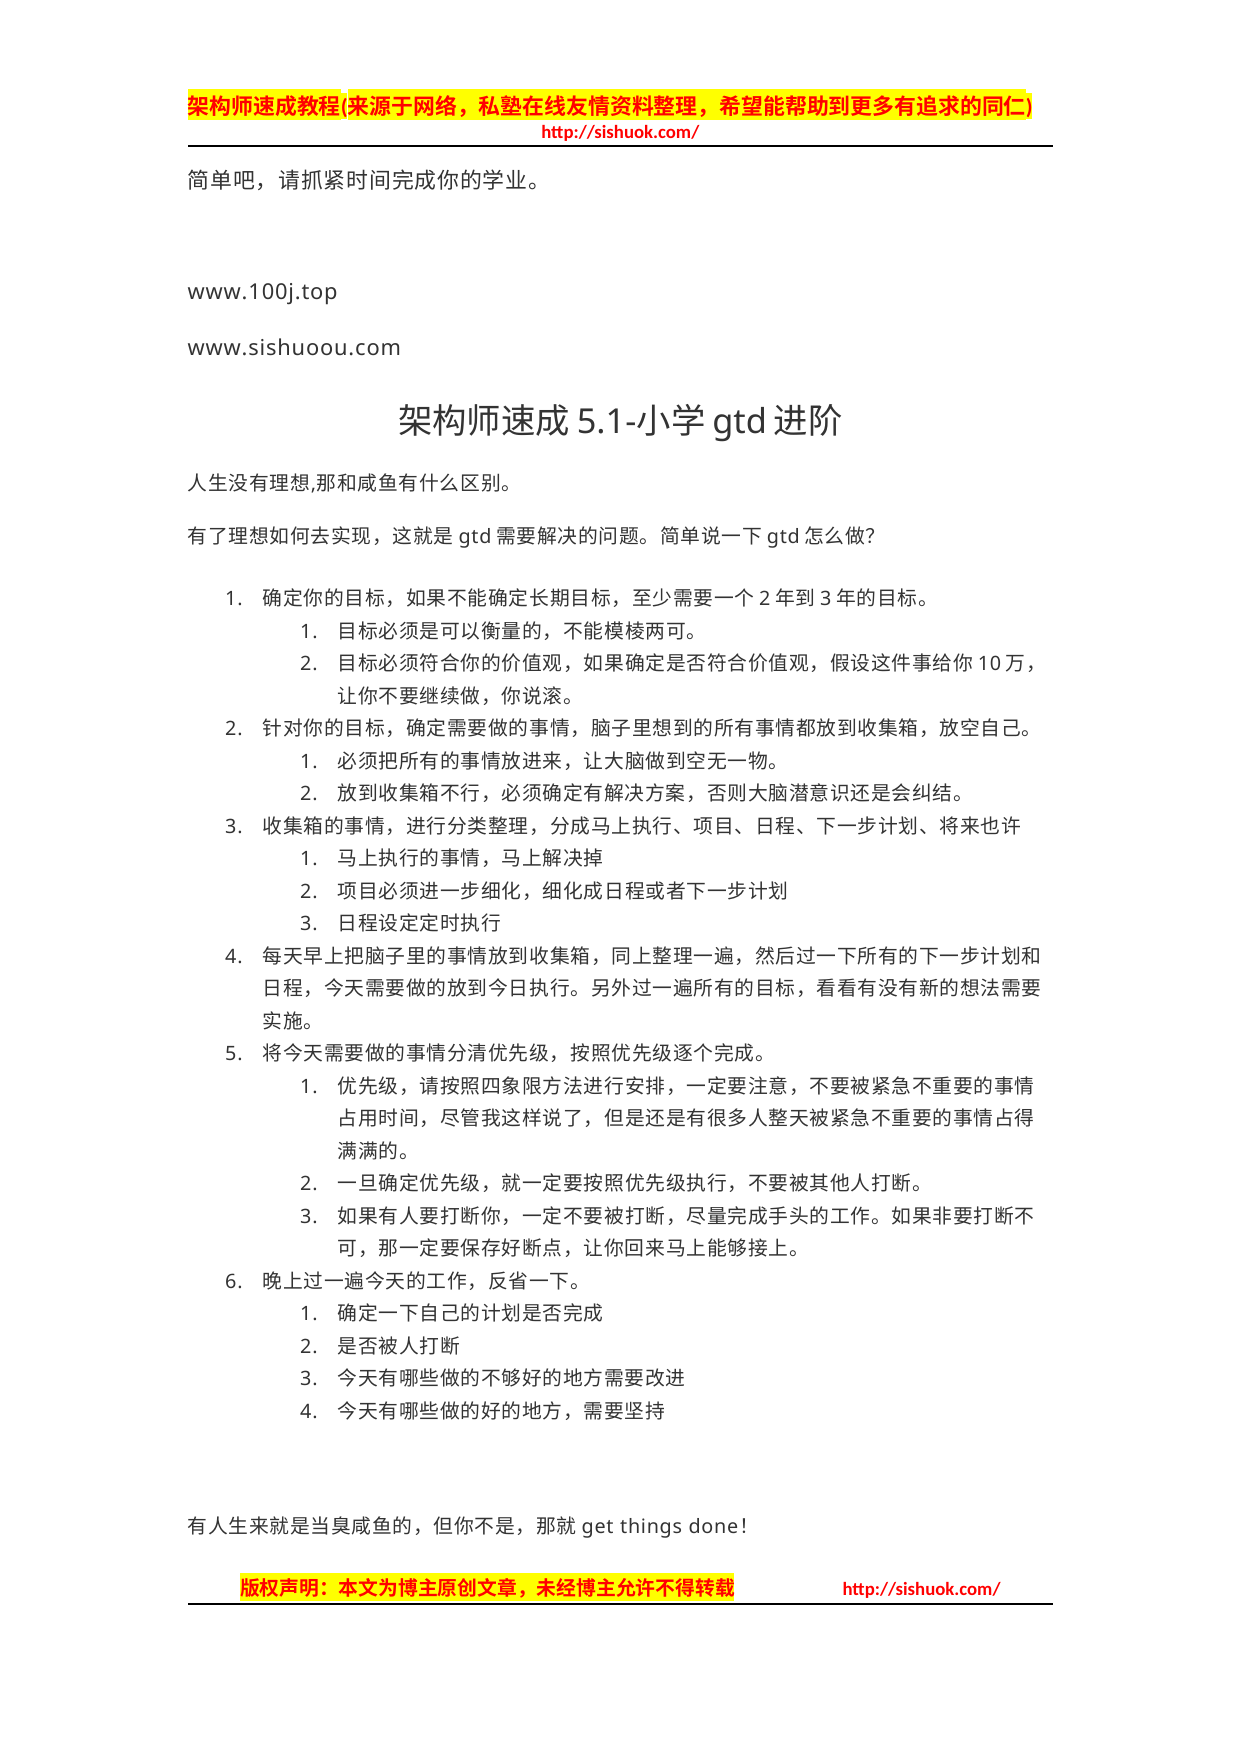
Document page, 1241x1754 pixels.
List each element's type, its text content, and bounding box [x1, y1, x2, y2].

list 必须把所有的事情放进来，让大脑做到空无一物。 [300, 743, 1053, 776]
list 马上执行的事情，马上解决掉 [300, 841, 1053, 873]
text 人生没有理想,那和咸鱼有什么区别。 [187, 465, 1053, 498]
list 今天有哪些做的不够好的地方需要改进 [300, 1361, 1053, 1393]
list 今天有哪些做的好的地方，需要坚持 [300, 1393, 1053, 1426]
list 确定一下自己的计划是否完成 [300, 1296, 1053, 1328]
list 如果有人要打断你，一定不要被打断，尽量完成手头的工作。如果非要打断不可，那一定要保存好断点，让你回来马上能够接上。 [300, 1198, 1053, 1263]
text 有人生来就是当臭咸鱼的，但你不是，那就get things done！ [187, 1509, 1053, 1541]
list 确定你的目标，如果不能确定长期目标，至少需要一个2年到3年的目标。 [225, 581, 1053, 613]
list 放到收集箱不行，必须确定有解决方案，否则大脑潜意识还是会纠结。 [300, 776, 1053, 808]
list 目标必须符合你的价值观，如果确定是否符合价值观，假设这件事给你10万，让你不要继续做，你说滚。 [300, 646, 1053, 711]
list 每天早上把脑子里的事情放到收集箱，同上整理一遍，然后过一下所有的下一步计划和日程，今天需要做的放到今日执行。另外过一遍所有的目标，看看有没有新的想法需要实施。 [225, 938, 1053, 1036]
list 项目必须进一步细化，细化成日程或者下一步计划 [300, 873, 1053, 906]
list 收集箱的事情，进行分类整理，分成马上执行、项目、日程、下一步计划、将来也许 [225, 808, 1053, 841]
list 一旦确定优先级，就一定要按照优先级执行，不要被其他人打断。 [300, 1166, 1053, 1198]
list 是否被人打断 [300, 1328, 1053, 1361]
subtitle 架构师速成5.1-小学gtd进阶 [187, 386, 1053, 451]
text www.100j.top [187, 274, 1053, 307]
list 目标必须是可以衡量的，不能模棱两可。 [300, 613, 1053, 646]
list 日程设定定时执行 [300, 906, 1053, 938]
list 将今天需要做的事情分清优先级，按照优先级逐个完成。 [225, 1036, 1053, 1068]
text 有了理想如何去实现，这就是gtd需要解决的问题。简单说一下gtd怎么做？ [187, 519, 1053, 552]
list 优先级，请按照四象限方法进行安排，一定要注意，不要被紧急不重要的事情占用时间，尽管我这样说了，但是还是有很多人整天被紧急不重要的事情占得满满的。 [300, 1068, 1053, 1166]
list 晚上过一遍今天的工作，反省一下。 [225, 1263, 1053, 1296]
text 简单吧，请抓紧时间完成你的学业。 [187, 162, 1053, 195]
text www.sishuoou.com [187, 330, 1053, 363]
list 针对你的目标，确定需要做的事情，脑子里想到的所有事情都放到收集箱，放空自己。 [225, 711, 1053, 743]
